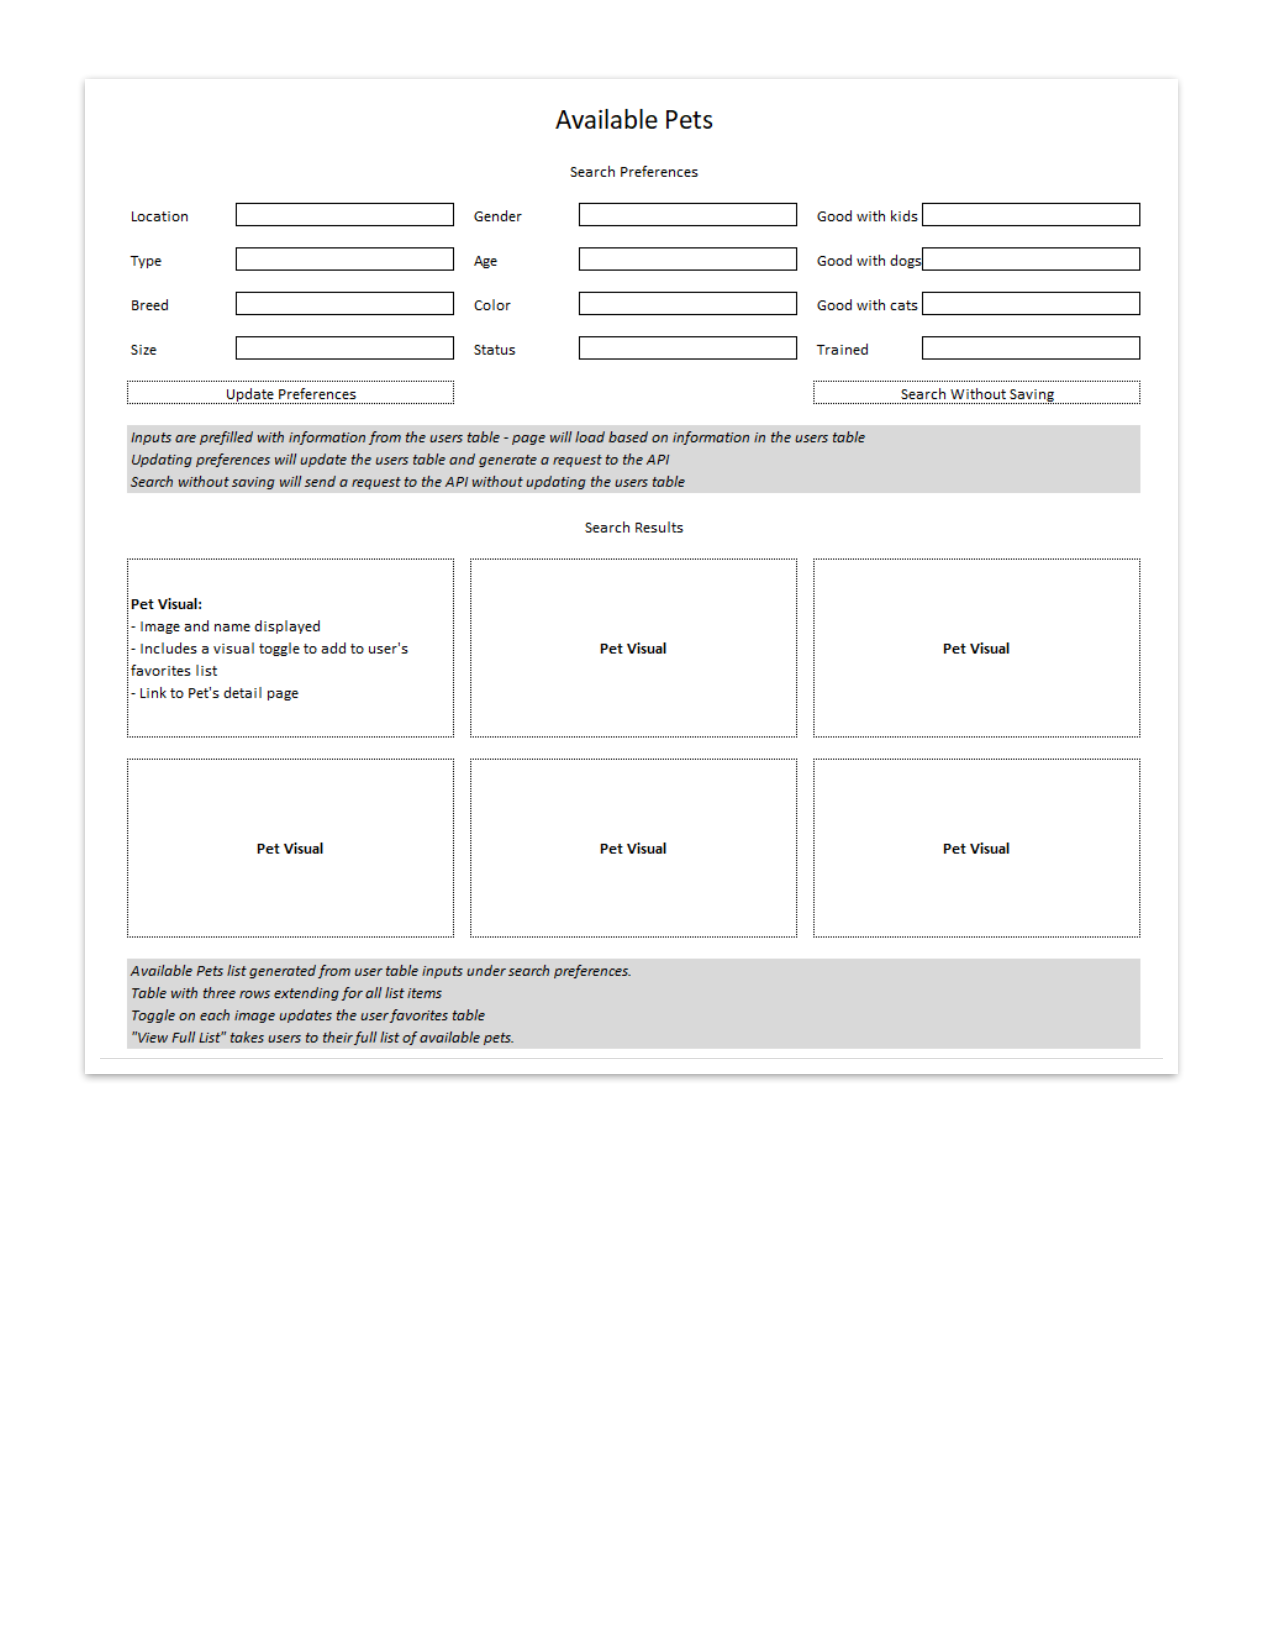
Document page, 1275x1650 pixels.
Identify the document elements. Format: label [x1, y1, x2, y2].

picture [100, 94, 1163, 1059]
